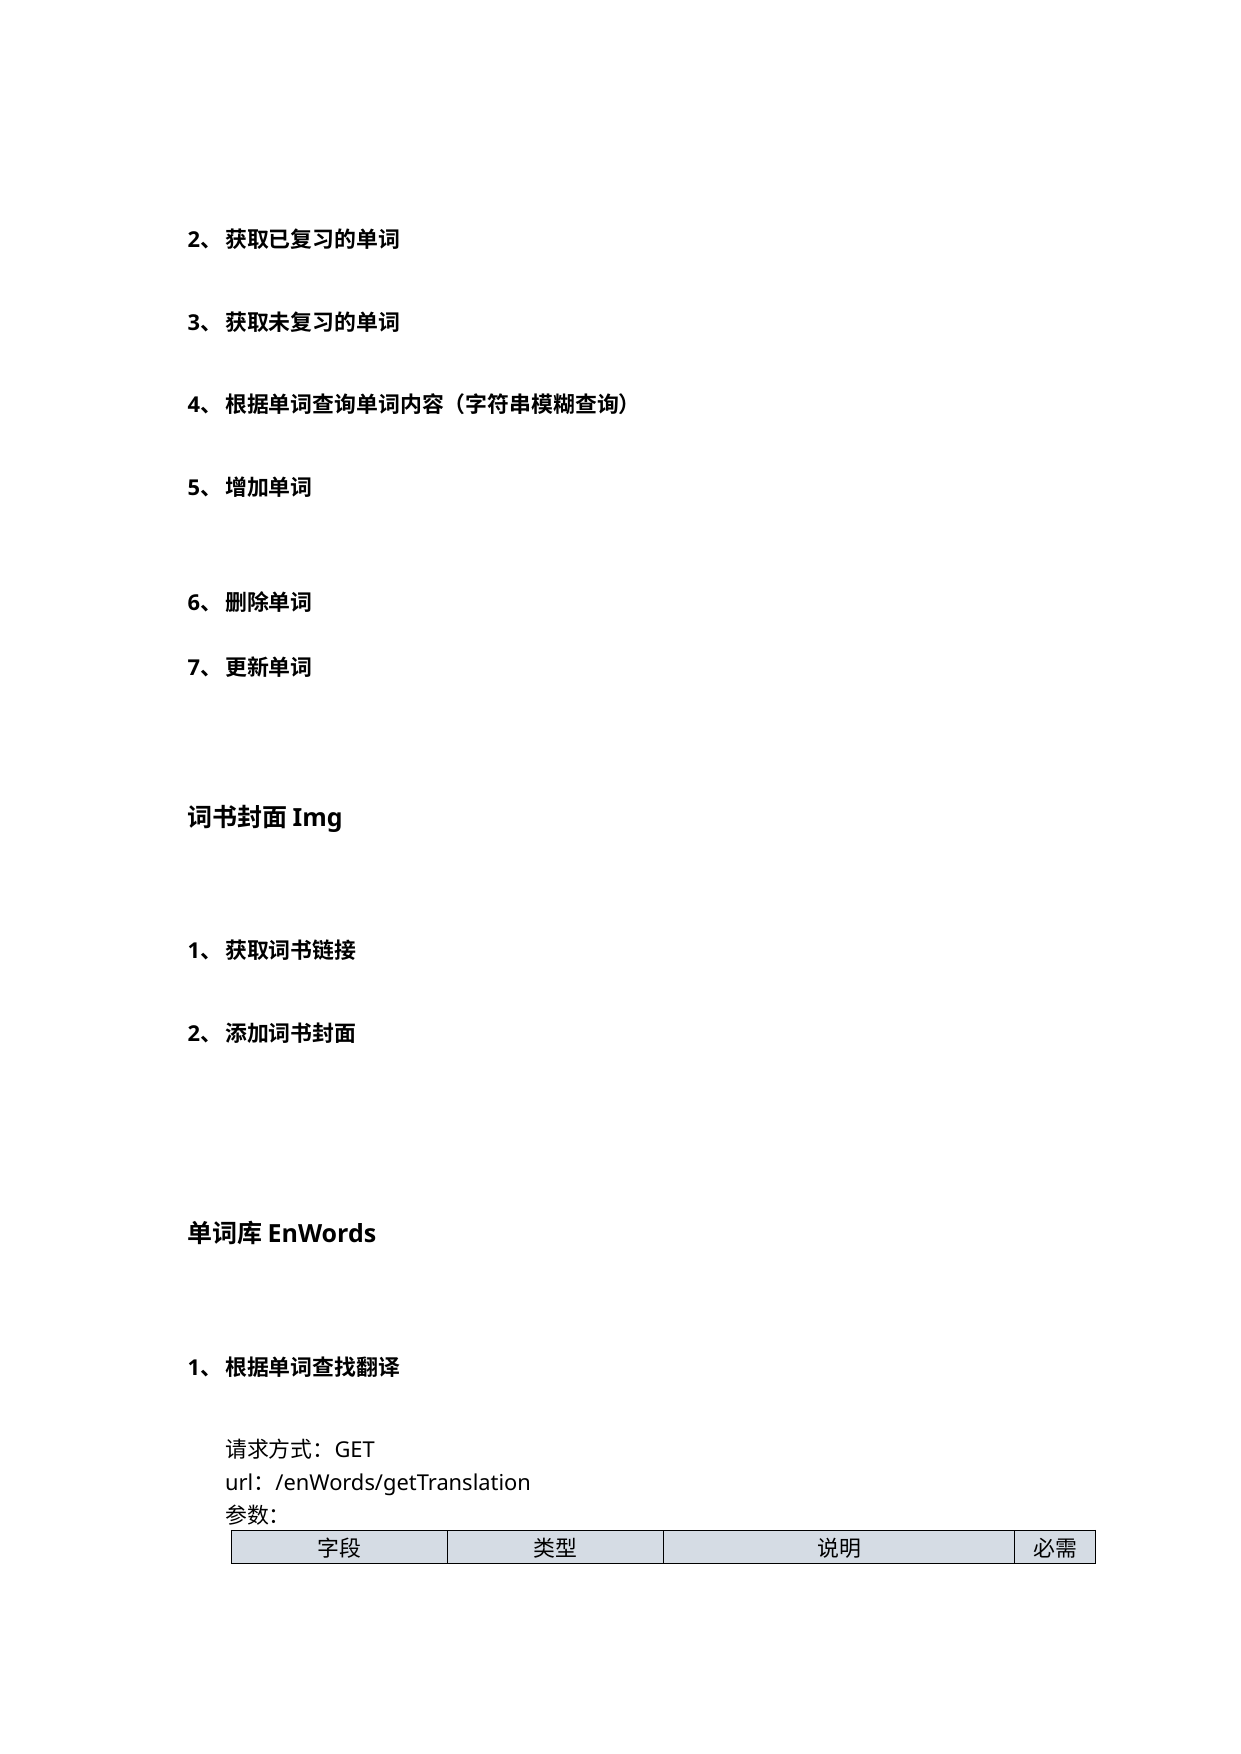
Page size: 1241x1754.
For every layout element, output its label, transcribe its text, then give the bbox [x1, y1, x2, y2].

text 参数： [225, 1497, 1053, 1530]
subtitle 获取已复习的单词 [187, 222, 1053, 254]
table_header 必需 [1015, 1531, 1095, 1563]
subtitle 增加单词 [187, 470, 1053, 502]
subtitle 根据单词查询单词内容（字符串模糊查询） [187, 387, 1053, 419]
subtitle 获取词书链接 [187, 933, 1053, 966]
subtitle 获取未复习的单词 [187, 304, 1053, 337]
subtitle 根据单词查找翻译 [187, 1349, 1053, 1382]
table_header 类型 [448, 1531, 663, 1563]
list 删除单词 [187, 585, 1053, 617]
table_header 说明 [664, 1531, 1014, 1563]
table_header 字段 [232, 1531, 447, 1563]
list 更新单词 [187, 650, 1053, 682]
subtitle 单词库EnWords [187, 1199, 1053, 1264]
text 请求方式：GET [225, 1432, 1053, 1465]
subtitle 词书封面Img [187, 783, 1053, 848]
text url：/enWords/getTranslation [225, 1465, 1053, 1497]
subtitle 添加词书封面 [187, 1016, 1053, 1048]
